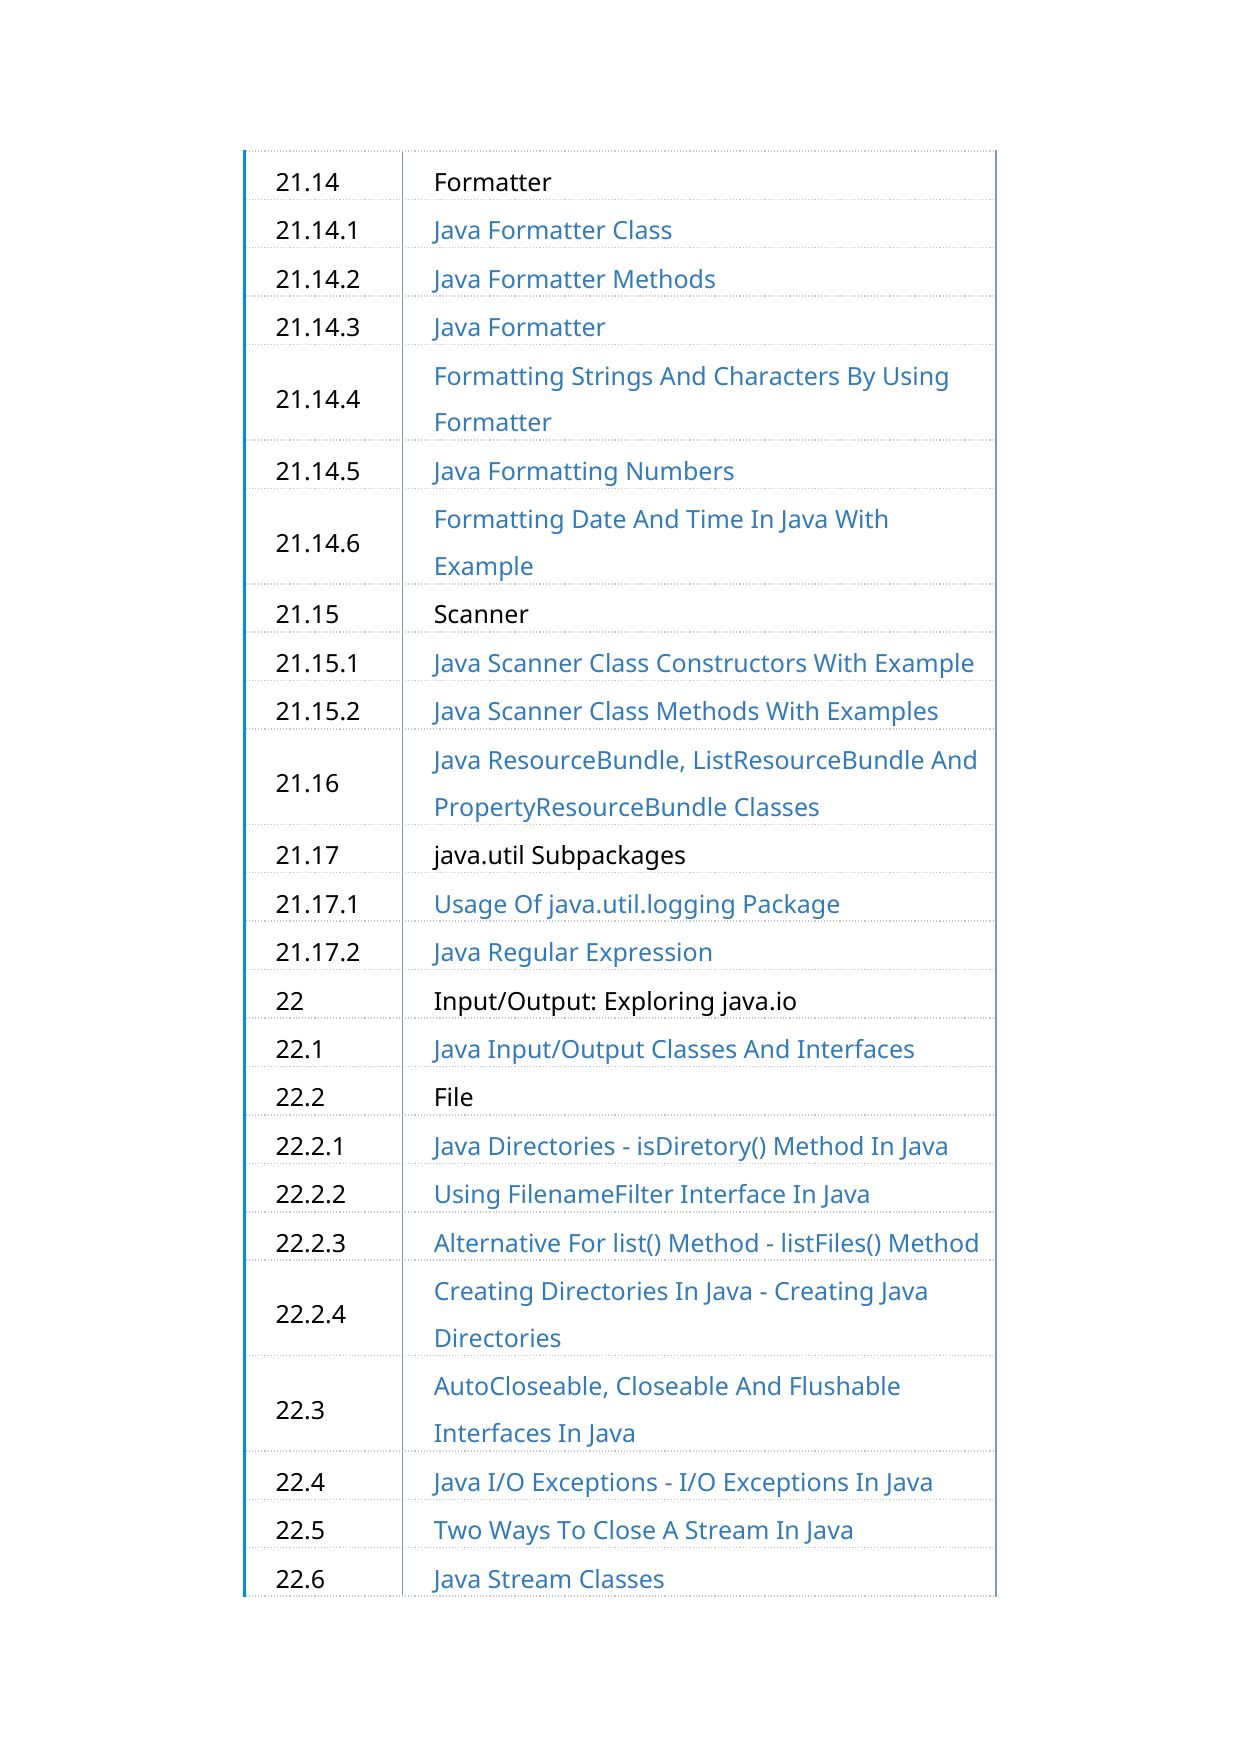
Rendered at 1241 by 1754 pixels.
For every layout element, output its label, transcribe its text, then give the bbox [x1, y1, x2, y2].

table_cell 21.14.1 [246, 199, 402, 247]
table_cell Java I/O Exceptions - I/O Exceptions In Java [403, 1450, 995, 1498]
table_cell Java Scanner Class Constructors With Example [403, 631, 995, 680]
table_cell 22.2.2 [246, 1163, 402, 1211]
table_cell Using FilenameFilter Interface In Java [403, 1163, 995, 1211]
table_cell 21.17.1 [246, 872, 402, 920]
table_cell 22.1 [246, 1017, 402, 1066]
table_cell 21.14.6 [246, 488, 402, 583]
table_cell 21.15.1 [246, 631, 402, 680]
table_cell Java Formatting Numbers [403, 439, 995, 487]
table_cell Formatting Strings And Characters By Using Formatter [403, 344, 995, 439]
table_cell Java Directories - isDiretory() Method In Java [403, 1114, 995, 1162]
table_cell Two Ways To Close A Stream In Java [403, 1499, 995, 1547]
table_cell 21.16 [246, 728, 402, 823]
table_cell Java ResourceBundle, ListResourceBundle And PropertyResourceBundle Classes [403, 728, 995, 823]
table_cell Formatter [403, 150, 995, 198]
table_cell Usage Of java.util.logging Package [403, 872, 995, 920]
table_cell 21.17.2 [246, 920, 402, 969]
table_cell 21.15 [246, 583, 402, 631]
table_cell 21.14.3 [246, 295, 402, 344]
table_cell java.util Subpackages [403, 824, 995, 872]
table_cell 22.5 [246, 1499, 402, 1547]
table_cell 21.14.2 [246, 247, 402, 295]
table_cell 21.17 [246, 824, 402, 872]
table_cell 22.4 [246, 1450, 402, 1498]
table_cell Java Scanner Class Methods With Examples [403, 680, 995, 728]
table_cell Java Formatter Class [403, 199, 995, 247]
table_cell Scanner [403, 583, 995, 631]
table_cell 21.14 [246, 150, 402, 198]
table_cell AutoCloseable, Closeable And Flushable Interfaces In Java [403, 1355, 995, 1450]
table_cell 21.14.4 [246, 344, 402, 439]
table_cell File [403, 1066, 995, 1114]
table_cell 22.2.4 [246, 1259, 402, 1355]
table_cell Creating Directories In Java - Creating Java Directories [403, 1259, 995, 1355]
table_cell 22 [246, 969, 402, 1017]
table_cell 22.3 [246, 1355, 402, 1450]
table_cell 22.6 [246, 1547, 402, 1595]
table_cell 21.15.2 [246, 680, 402, 728]
table_cell 21.14.5 [246, 439, 402, 487]
table_cell Formatting Date And Time In Java With Example [403, 488, 995, 583]
table_cell Java Stream Classes [403, 1547, 995, 1595]
table_cell 22.2.1 [246, 1114, 402, 1162]
table_cell 22.2.3 [246, 1211, 402, 1259]
table_cell 22.2 [246, 1066, 402, 1114]
table_cell Java Formatter [403, 295, 995, 344]
table_cell Java Regular Expression [403, 920, 995, 969]
table_cell Java Formatter Methods [403, 247, 995, 295]
table_cell Input/Output: Exploring java.io [403, 969, 995, 1017]
table_cell Java Input/Output Classes And Interfaces [403, 1017, 995, 1066]
table_cell Alternative For list() Method - listFiles() Method [403, 1211, 995, 1259]
